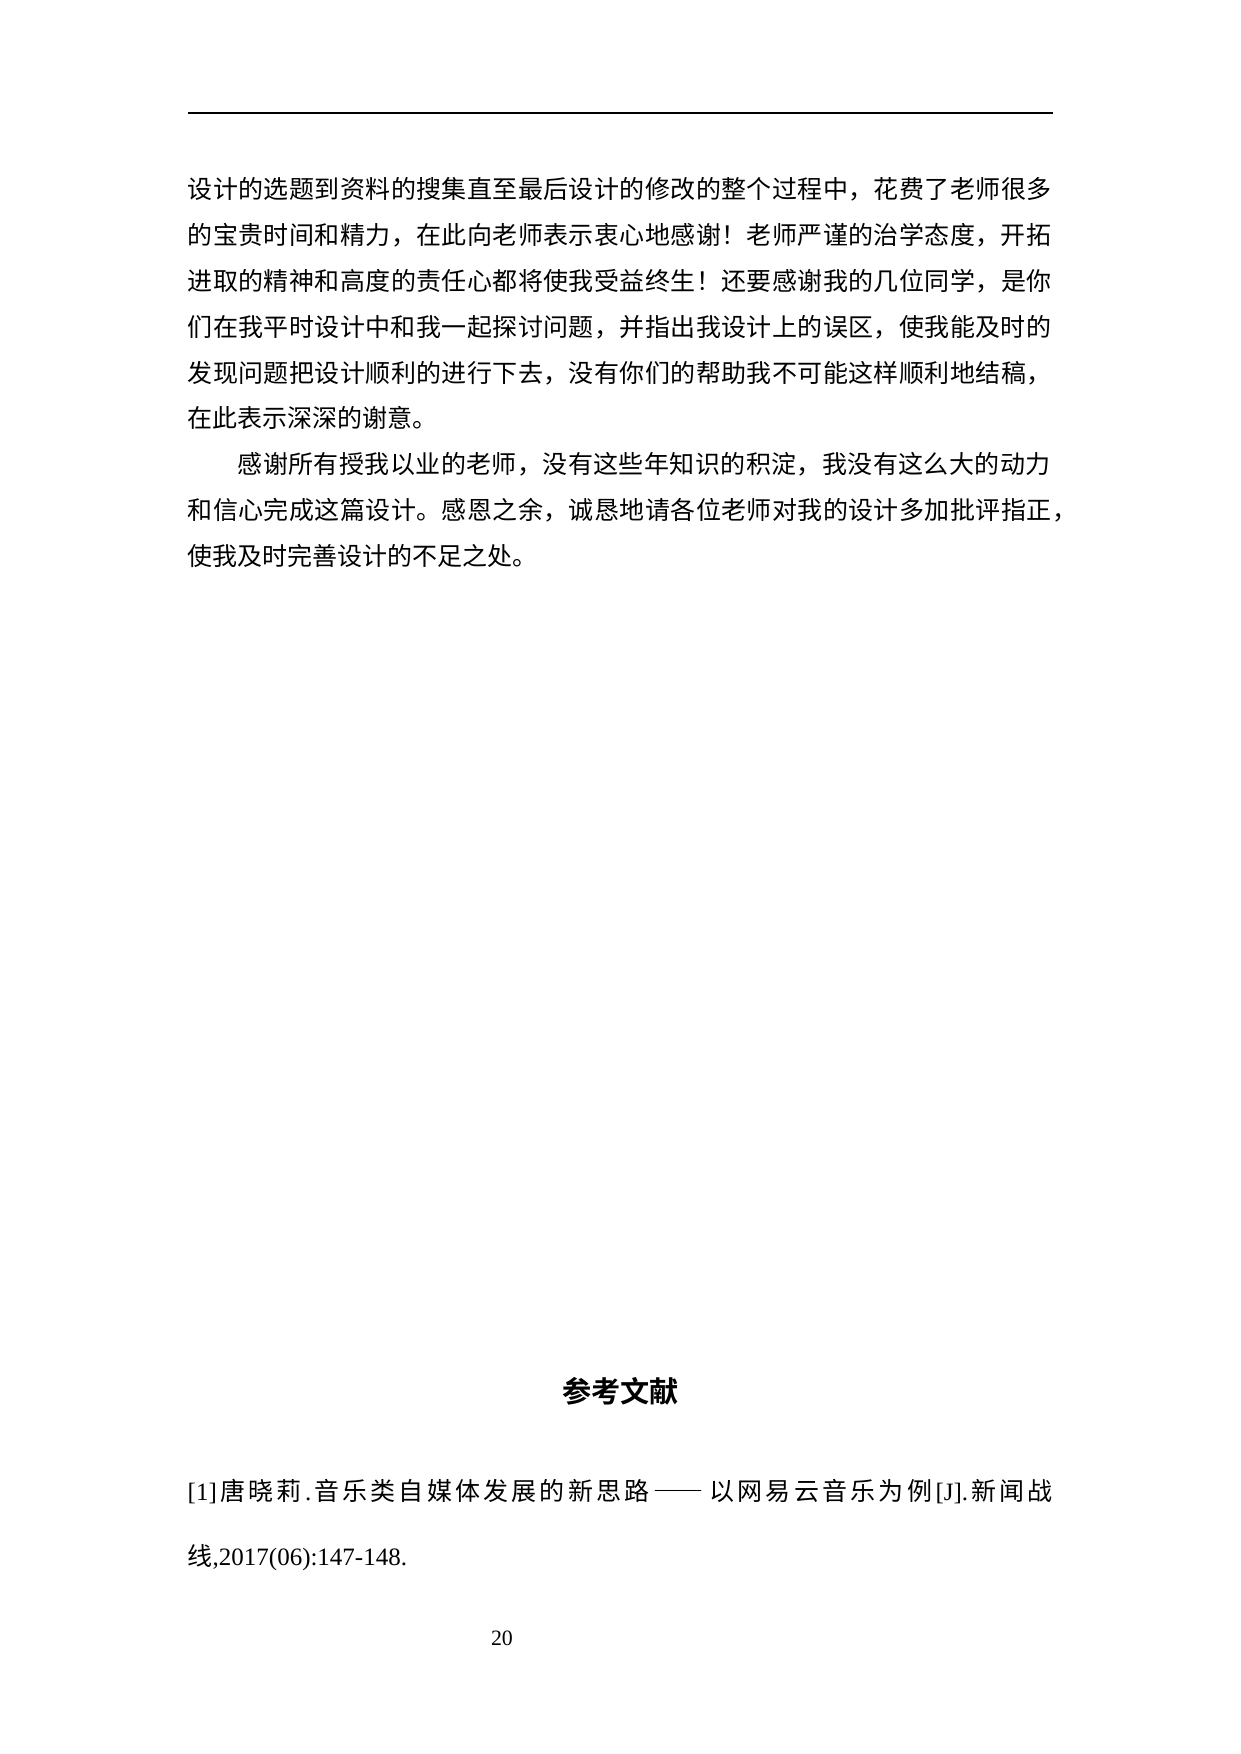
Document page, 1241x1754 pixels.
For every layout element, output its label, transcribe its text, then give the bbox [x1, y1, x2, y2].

list 唐晓莉.音乐类自媒体发展的新思路——以网易云音乐为例[J].新闻战线,2017(06):147-148. [187, 1457, 1053, 1587]
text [187, 162, 1053, 437]
text 感谢所有授我以业的老师，没有这些年知识的积淀，我没有这么大的动力和信心完成这篇设计。感恩之余，诚恳地请各位老师对我的设计多加批评指正，使我及时完善设计的不足之处。 [187, 437, 1053, 574]
subtitle 参考文献 [187, 1357, 1053, 1422]
